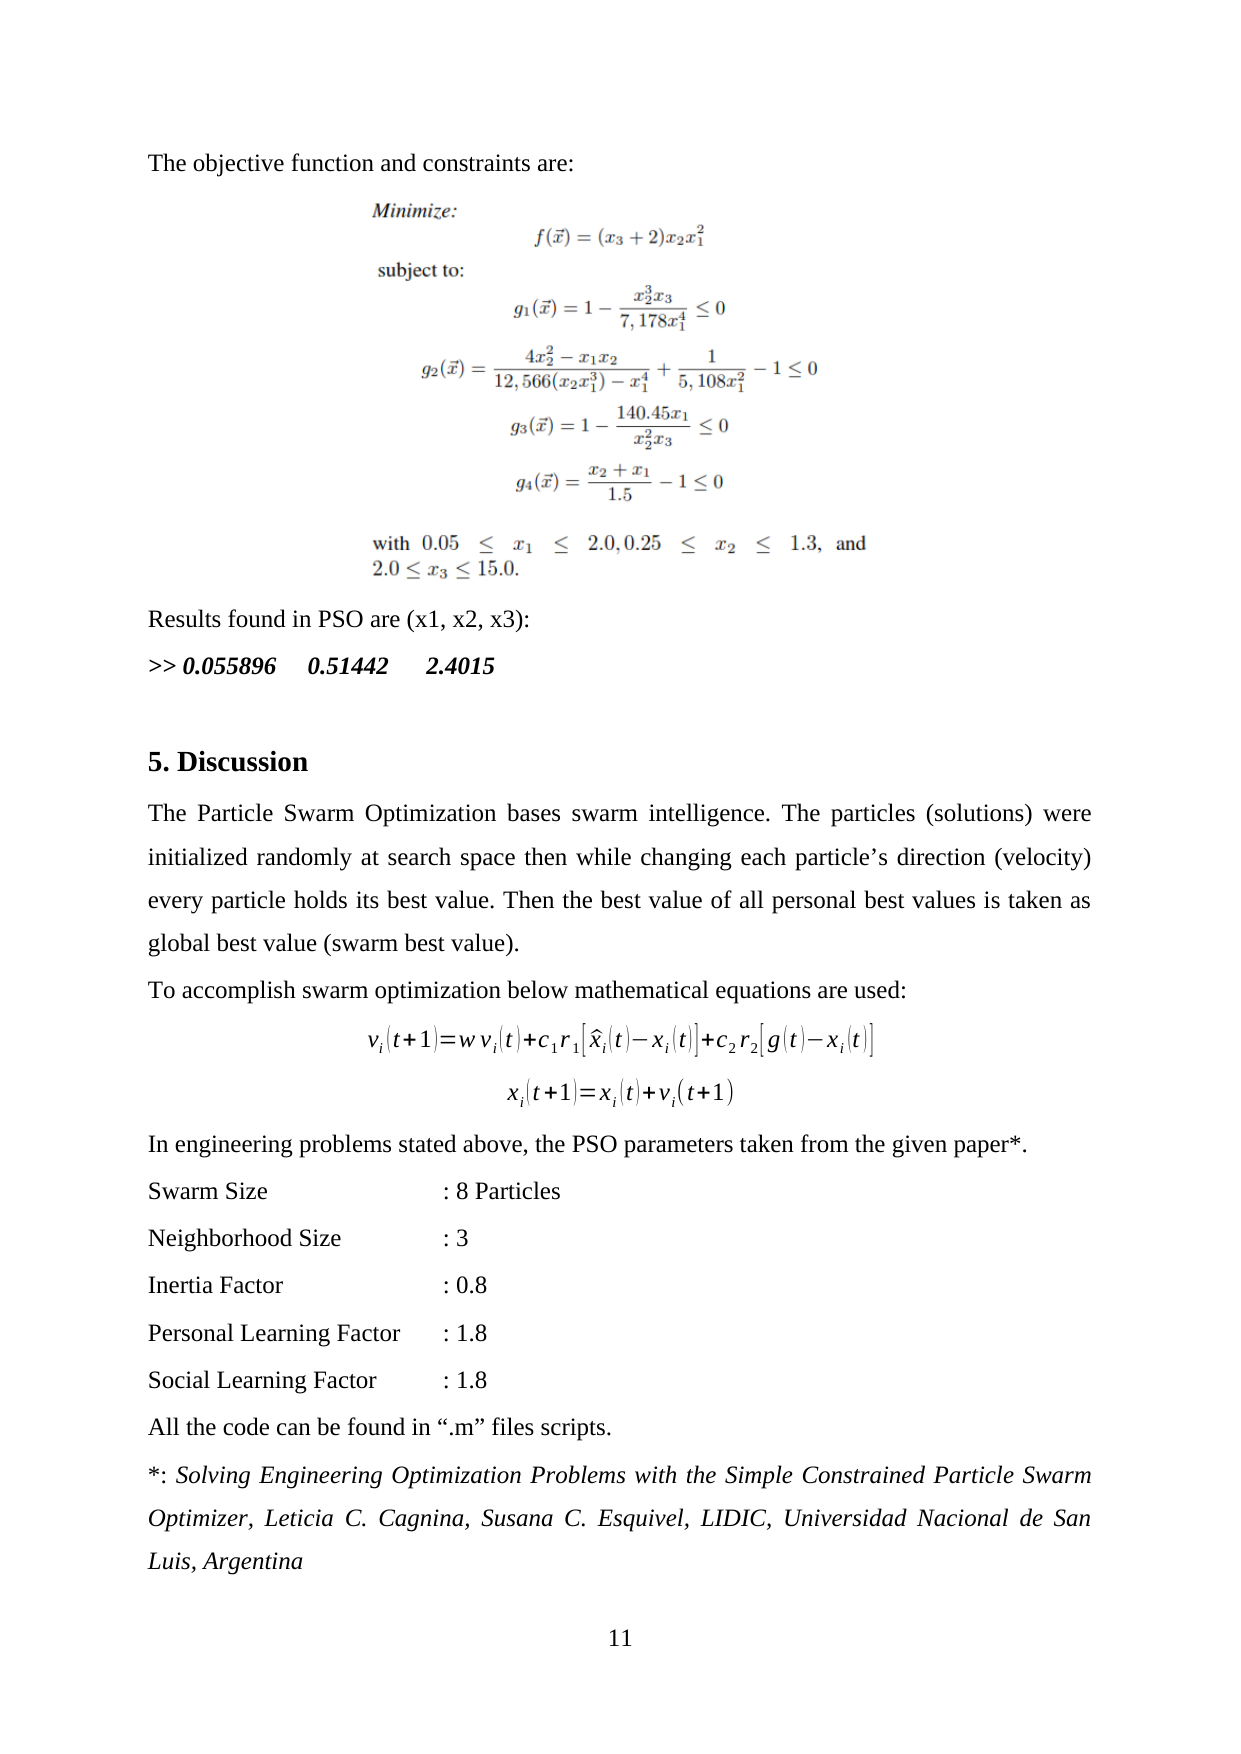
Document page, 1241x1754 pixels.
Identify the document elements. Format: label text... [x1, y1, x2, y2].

text >> 0.055896 0.51442 2.4015 [148, 651, 1093, 680]
text To accomplish swarm optimization below mathematical equations are used: [148, 975, 1093, 1004]
text Swarm Size : 8 Particles [148, 1176, 1093, 1205]
text Results found in PSO are (x1, x2, x3): [148, 604, 1093, 632]
text All the code can be found in “.m” files scripts. [148, 1412, 1093, 1441]
text Social Learning Factor : 1.8 [148, 1365, 1093, 1394]
text *: Solving Engineering Optimization Problems with the Simple Constrained Particle Swarm Optimizer, Leticia C. Cagnina, Susana C. Esquivel, LIDIC, Universidad Nacional de San Luis, Argentina [148, 1460, 1093, 1575]
text In engineering problems stated above, the PSO parameters taken from the given paper*. [148, 1129, 1093, 1157]
text The Particle Swarm Optimization bases swarm intelligence. The particles (solutions) were initialized randomly at search space then while changing each particle’s direction (velocity) every particle holds its best value. Then the best value of all personal best values is taken as global best value (swarm best value). [148, 798, 1093, 957]
text The objective function and constraints are: [148, 148, 1093, 176]
text Neighborhood Size : 3 [148, 1223, 1093, 1252]
text Inertia Factor : 0.8 [148, 1271, 1093, 1299]
picture [365, 195, 875, 586]
subtitle 5. Discussion [148, 744, 1093, 778]
text Personal Learning Factor : 1.8 [148, 1318, 1093, 1347]
